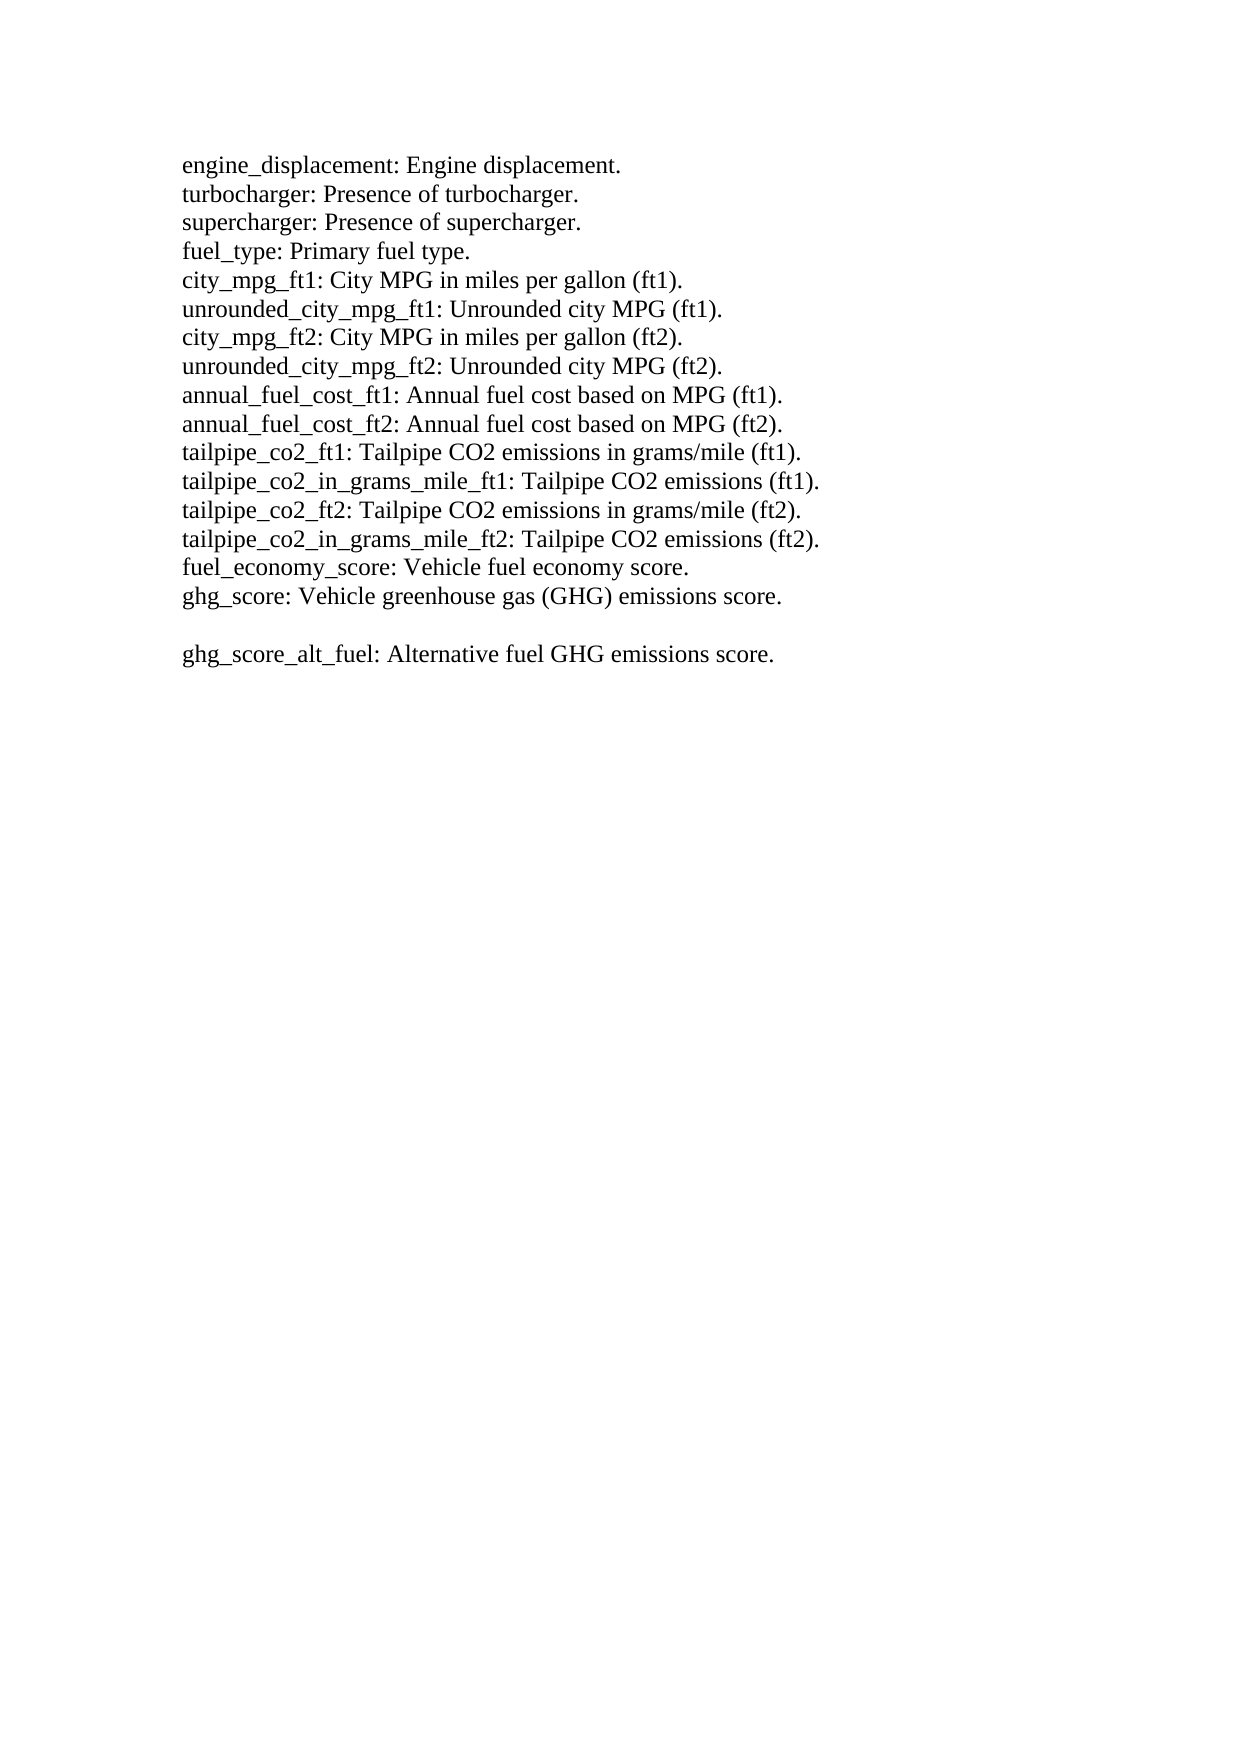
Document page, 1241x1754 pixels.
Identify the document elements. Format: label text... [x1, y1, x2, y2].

text  city_mpg_ft2: City MPG in miles per gallon (ft2). [150, 322, 1090, 351]
text  city_mpg_ft1: City MPG in miles per gallon (ft1). [150, 265, 1090, 294]
text  supercharger: Presence of supercharger. [150, 207, 1090, 236]
text  unrounded_city_mpg_ft1: Unrounded city MPG (ft1). [150, 294, 1090, 322]
text  tailpipe_co2_in_grams_mile_ft2: Tailpipe CO2 emissions (ft2). [150, 524, 1090, 552]
text  tailpipe_co2_ft2: Tailpipe CO2 emissions in grams/mile (ft2). [150, 495, 1090, 524]
text  fuel_type: Primary fuel type. [150, 236, 1090, 265]
text  ghg_score: Vehicle greenhouse gas (GHG) emissions score. [150, 581, 1090, 610]
text  unrounded_city_mpg_ft2: Unrounded city MPG (ft2). [150, 351, 1090, 380]
text  ghg_score_alt_fuel: Alternative fuel GHG emissions score. [150, 639, 1090, 668]
text  annual_fuel_cost_ft1: Annual fuel cost based on MPG (ft1). [150, 380, 1090, 409]
text  tailpipe_co2_ft1: Tailpipe CO2 emissions in grams/mile (ft1). [150, 437, 1090, 466]
text  fuel_economy_score: Vehicle fuel economy score. [150, 552, 1090, 581]
text  turbocharger: Presence of turbocharger. [150, 179, 1090, 207]
text  tailpipe_co2_in_grams_mile_ft1: Tailpipe CO2 emissions (ft1). [150, 466, 1090, 495]
text  engine_displacement: Engine displacement. [150, 150, 1090, 179]
text  annual_fuel_cost_ft2: Annual fuel cost based on MPG (ft2). [150, 409, 1090, 437]
